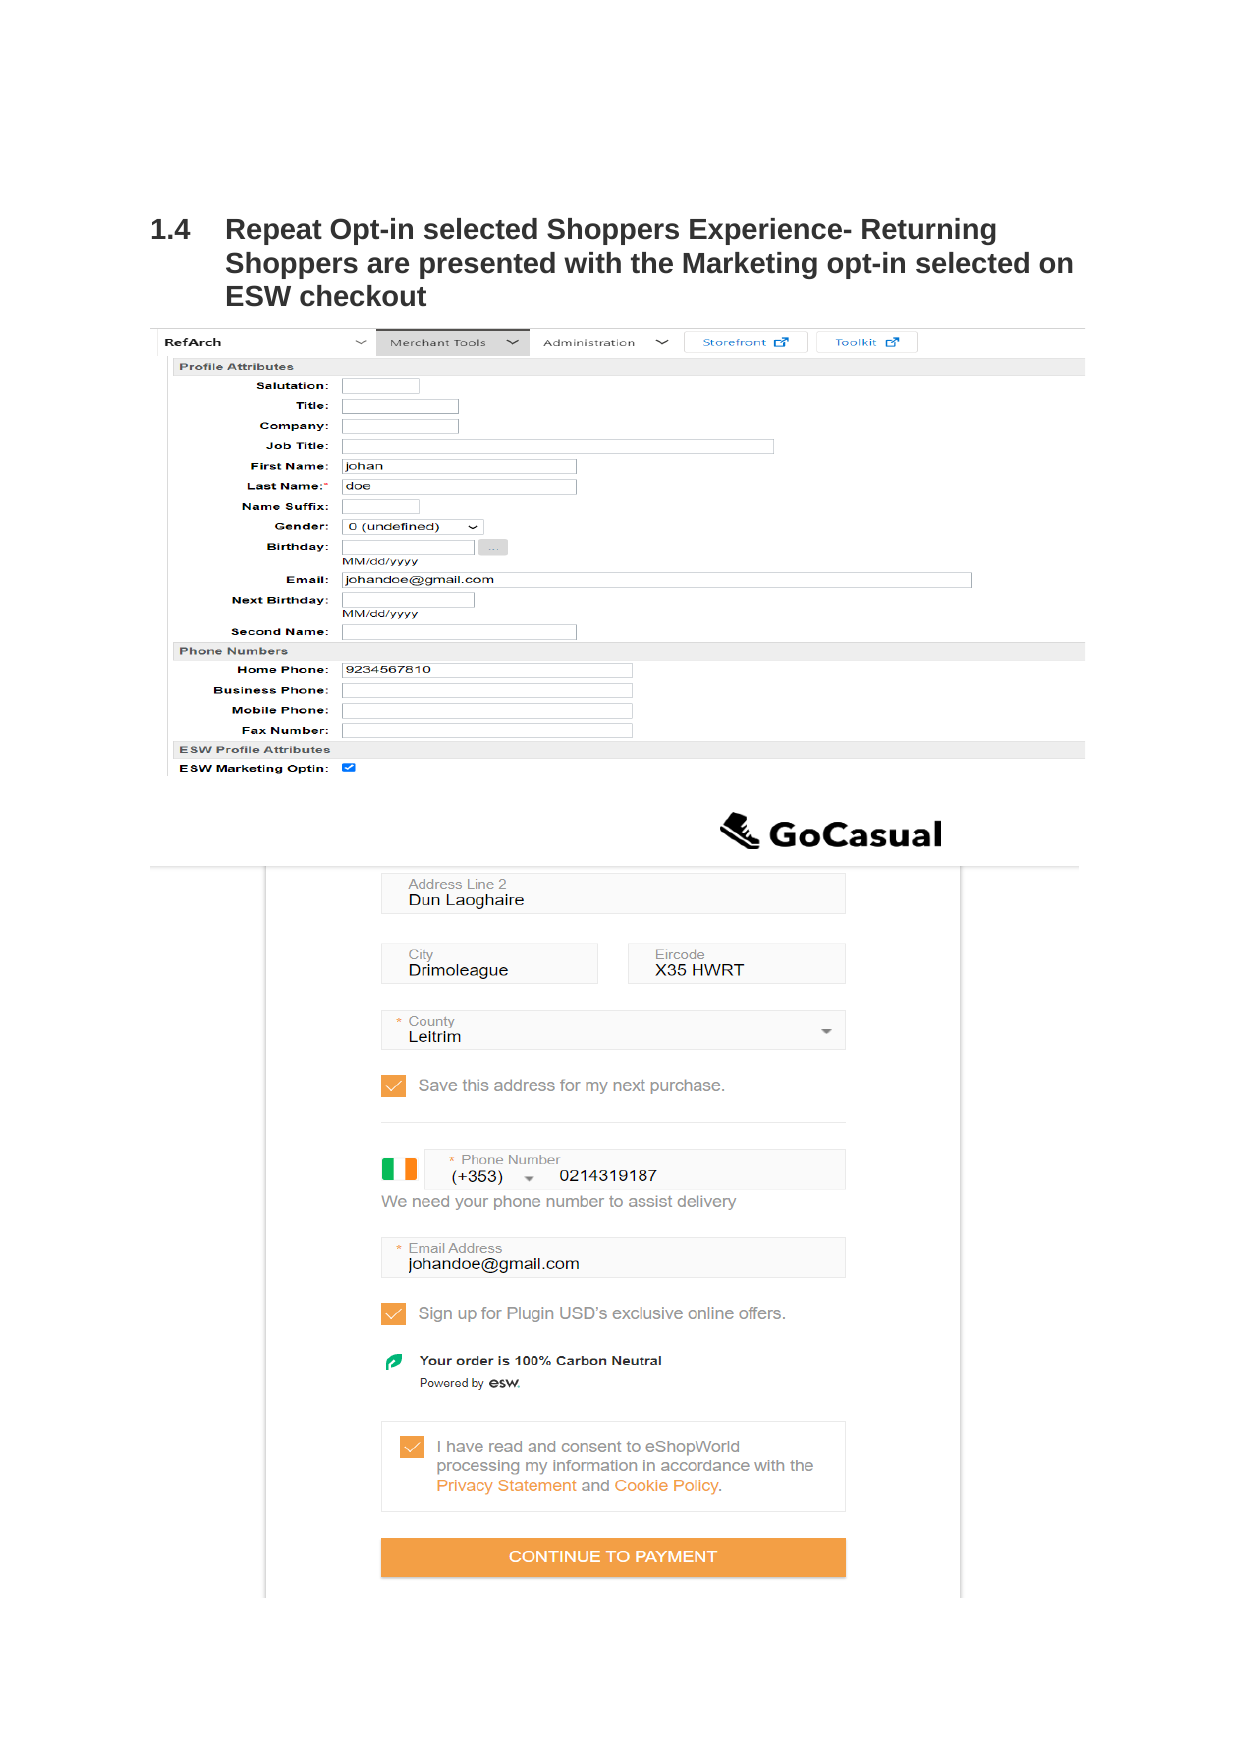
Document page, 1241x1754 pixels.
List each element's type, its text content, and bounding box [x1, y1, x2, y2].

picture [150, 794, 1079, 1598]
picture [150, 328, 1085, 776]
list Repeat Opt-in selected Shoppers Experience- Returning Shoppers are presented with the Marketing opt-in selected on ESW checkout [150, 212, 1090, 313]
